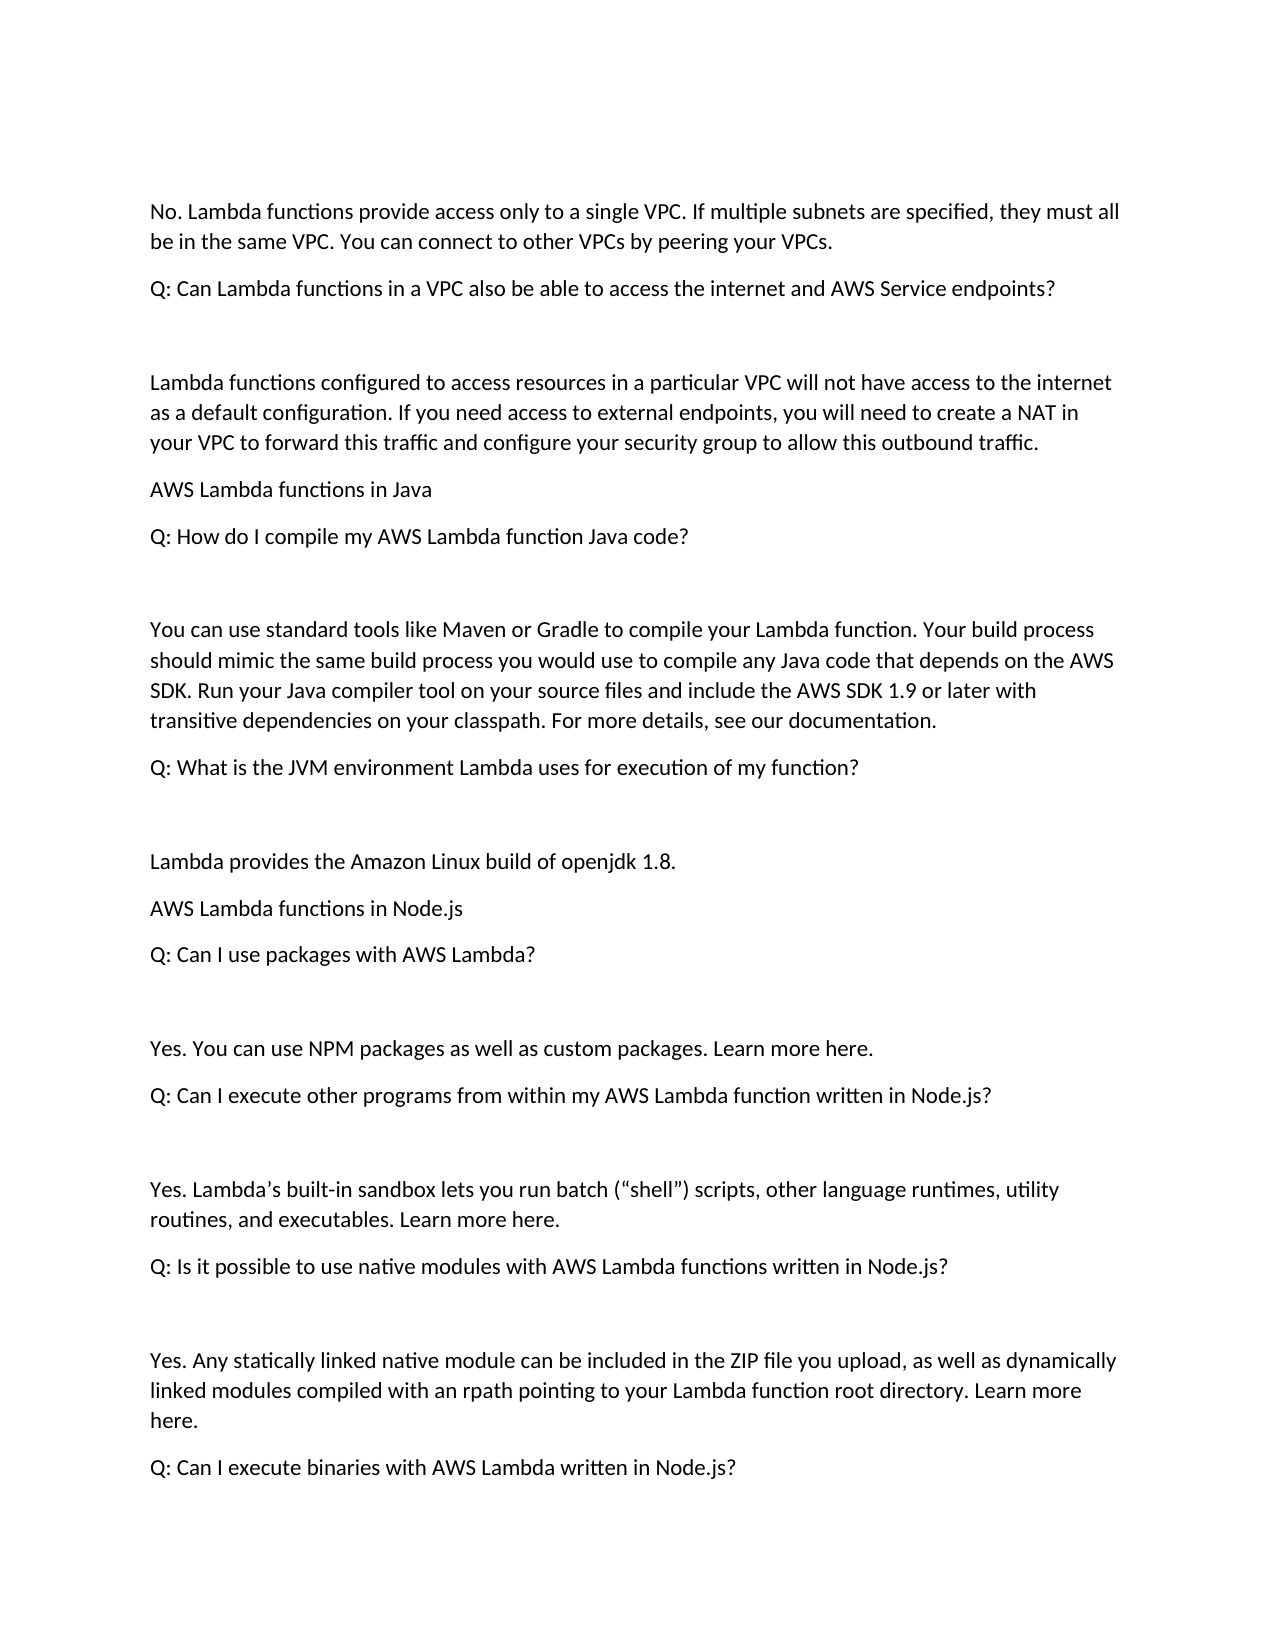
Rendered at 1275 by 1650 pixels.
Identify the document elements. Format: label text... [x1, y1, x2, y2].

text Yes. Any statically linked native module can be included in the ZIP file you upload, as well as dynamically linked modules compiled with an rpath pointing to your Lambda function root directory. Learn more here. [150, 1346, 1125, 1434]
text Q: Can Lambda functions in a VPC also be able to access the internet and AWS Service endpoints? [150, 274, 1125, 302]
text Q: Can I execute binaries with AWS Lambda written in Node.js? [150, 1453, 1125, 1481]
text Q: Is it possible to use native modules with AWS Lambda functions written in Node.js? [150, 1252, 1125, 1280]
text Lambda provides the Amazon Linux build of openjdk 1.8. [150, 847, 1125, 875]
text Q: Can I use packages with AWS Lambda? [150, 941, 1125, 969]
text AWS Lambda functions in Node.js [150, 894, 1125, 922]
text Q: What is the JVM environment Lambda uses for execution of my function? [150, 753, 1125, 781]
text Yes. Lambda’s built-in sandbox lets you run batch (“shell”) scripts, other language runtimes, utility routines, and executables. Learn more here. [150, 1175, 1125, 1233]
text Yes. You can use NPM packages as well as custom packages. Learn more here. [150, 1034, 1125, 1062]
text Q: How do I compile my AWS Lambda function Java code? [150, 522, 1125, 550]
text No. Lambda functions provide access only to a single VPC. If multiple subnets are specified, they must all be in the same VPC. You can connect to other VPCs by peering your VPCs. [150, 197, 1125, 255]
text AWS Lambda functions in Java [150, 475, 1125, 503]
text Q: Can I execute other programs from within my AWS Lambda function written in Node.js? [150, 1081, 1125, 1109]
text Lambda functions configured to access resources in a particular VPC will not have access to the internet as a default configuration. If you need access to external endpoints, you will need to create a NAT in your VPC to forward this traffic and configure your security group to allow this outbound traffic. [150, 368, 1125, 456]
text You can use standard tools like Maven or Gradle to compile your Lambda function. Your build process should mimic the same build process you would use to compile any Java code that depends on the AWS SDK. Run your Java compiler tool on your source files and include the AWS SDK 1.9 or later with transitive dependencies on your classpath. For more details, see our documentation. [150, 616, 1125, 734]
